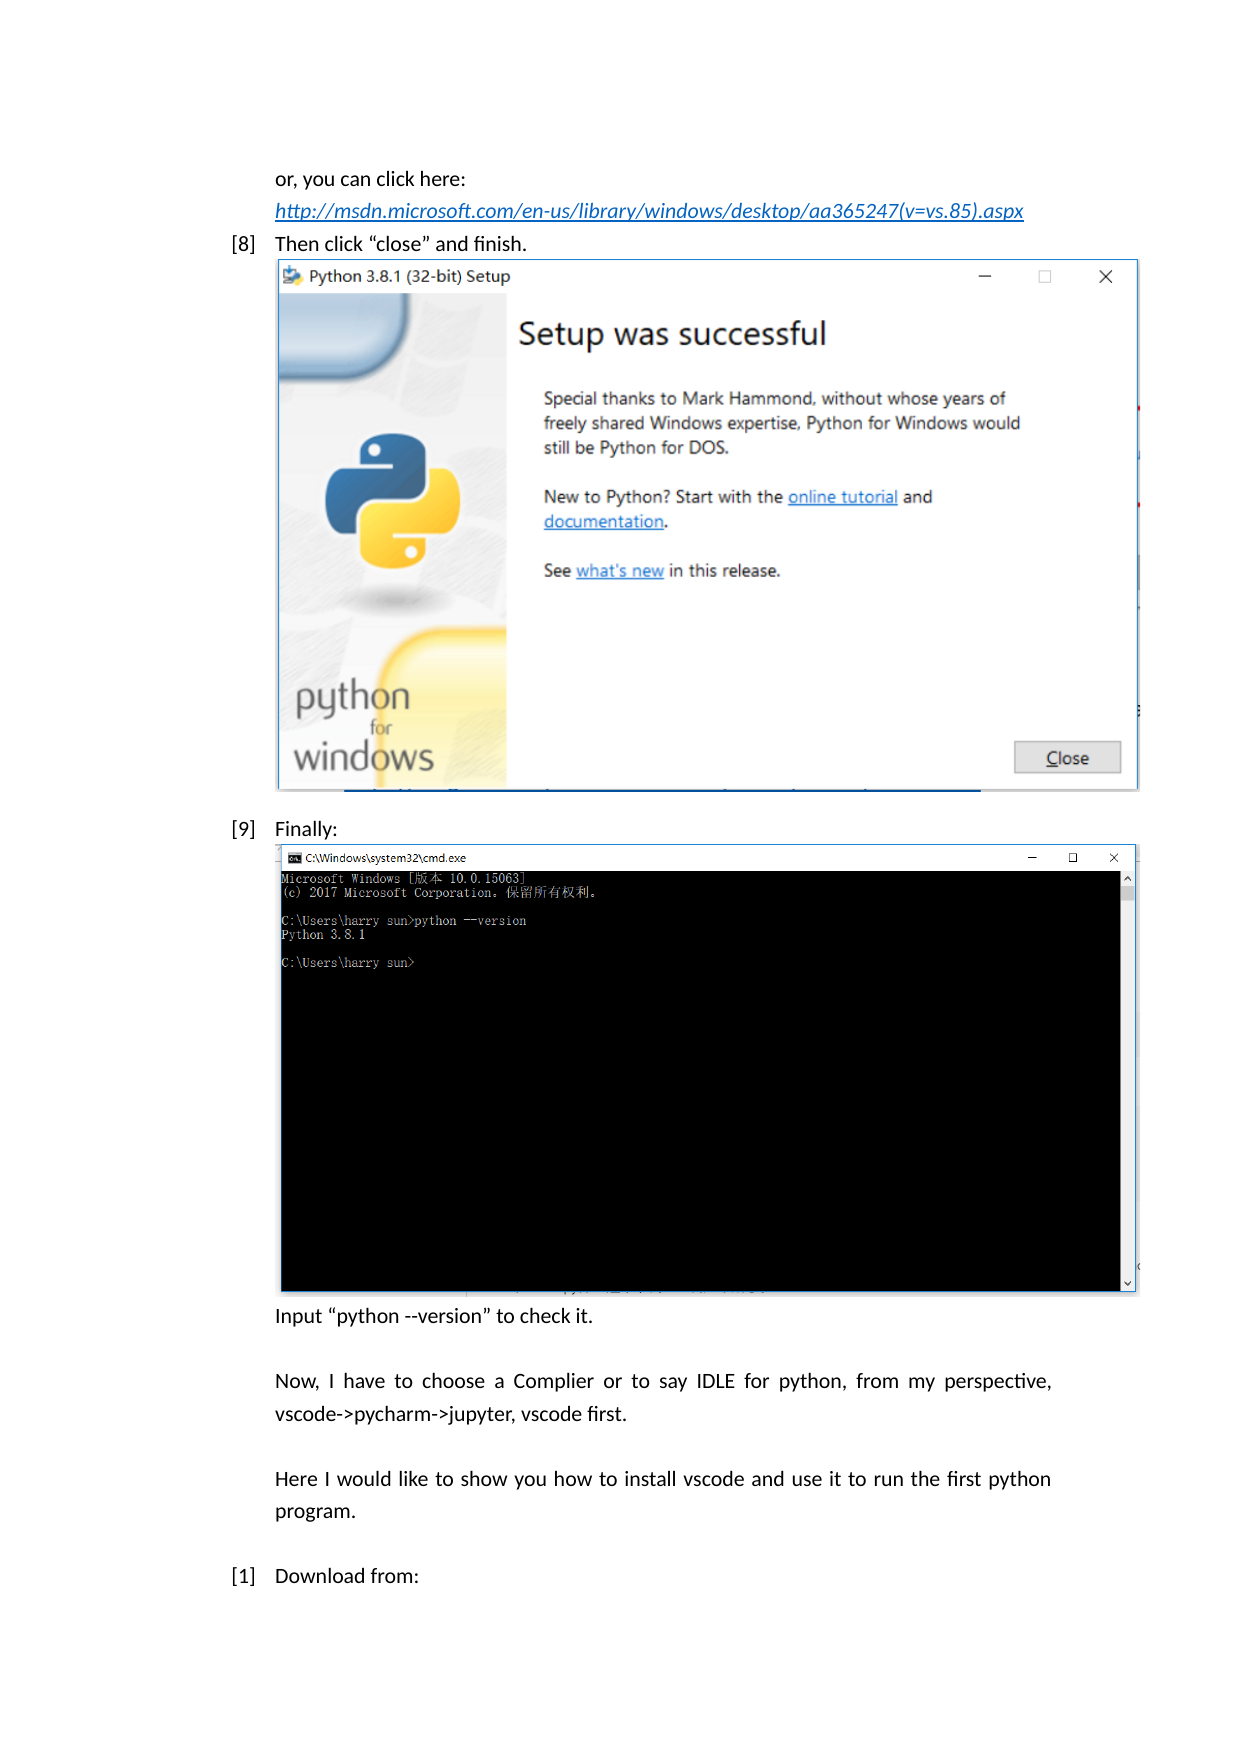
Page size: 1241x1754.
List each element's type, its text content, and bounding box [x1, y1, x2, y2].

list Download from: [231, 1559, 1053, 1592]
picture [275, 259, 1141, 792]
list Input “python --version” to check it. [275, 1299, 1053, 1332]
list Then click “close” and finish. [231, 227, 1053, 259]
picture [275, 844, 1141, 1297]
list Finally: [231, 812, 1053, 844]
list or, you can click here: [275, 162, 1053, 194]
list Here I would like to show you how to install vscode and use it to run the first python program. [275, 1462, 1053, 1527]
list Now, I have to choose a Complier or to say IDLE for python, from my perspective, vscode->pycharm->jupyter, vscode first. [275, 1364, 1053, 1429]
list http://msdn.microsoft.com/en-us/library/windows/desktop/aa365247(v=vs.85).aspx [275, 194, 1053, 227]
